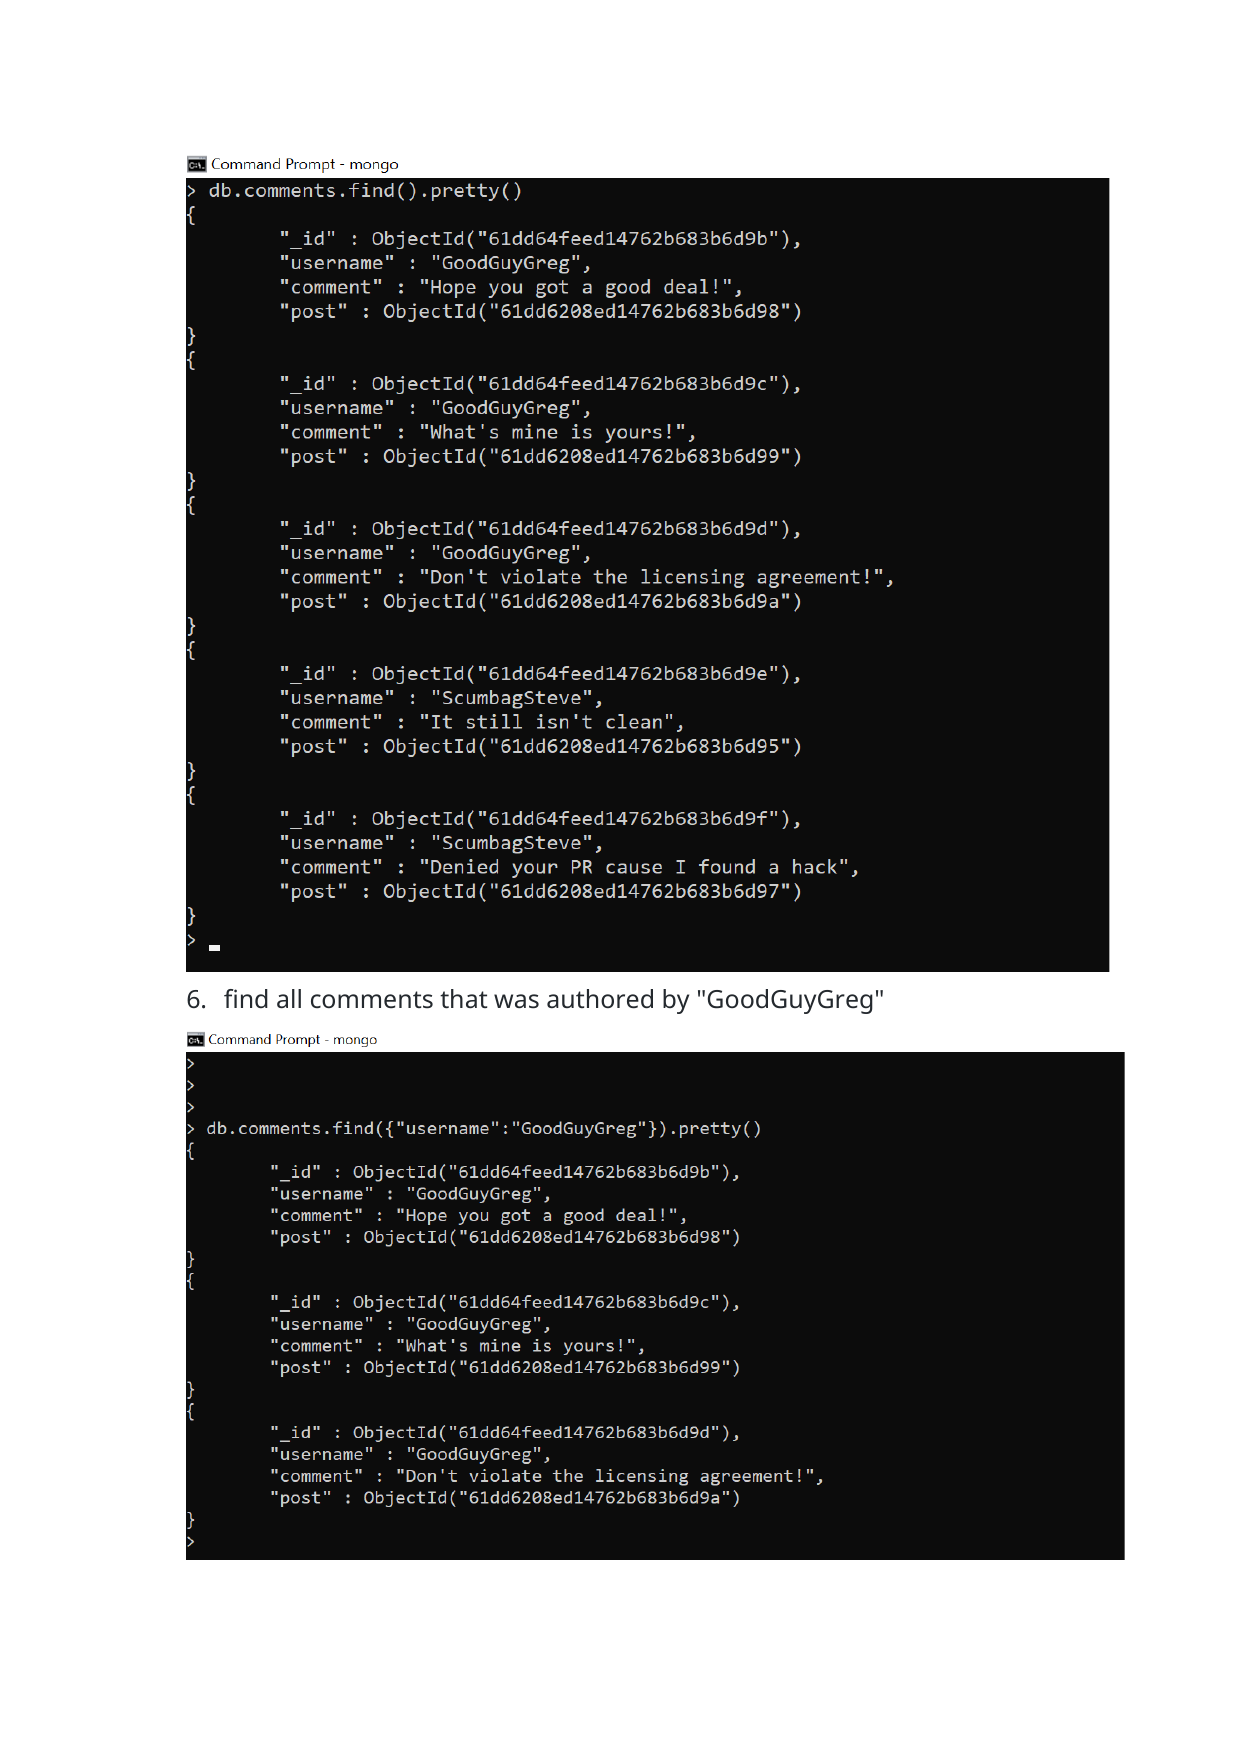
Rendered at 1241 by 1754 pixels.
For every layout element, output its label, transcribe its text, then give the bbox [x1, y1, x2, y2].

list find all comments that was authored by "GoodGuyGreg" [186, 982, 1089, 1016]
picture [186, 1026, 1125, 1560]
picture [186, 150, 1110, 972]
